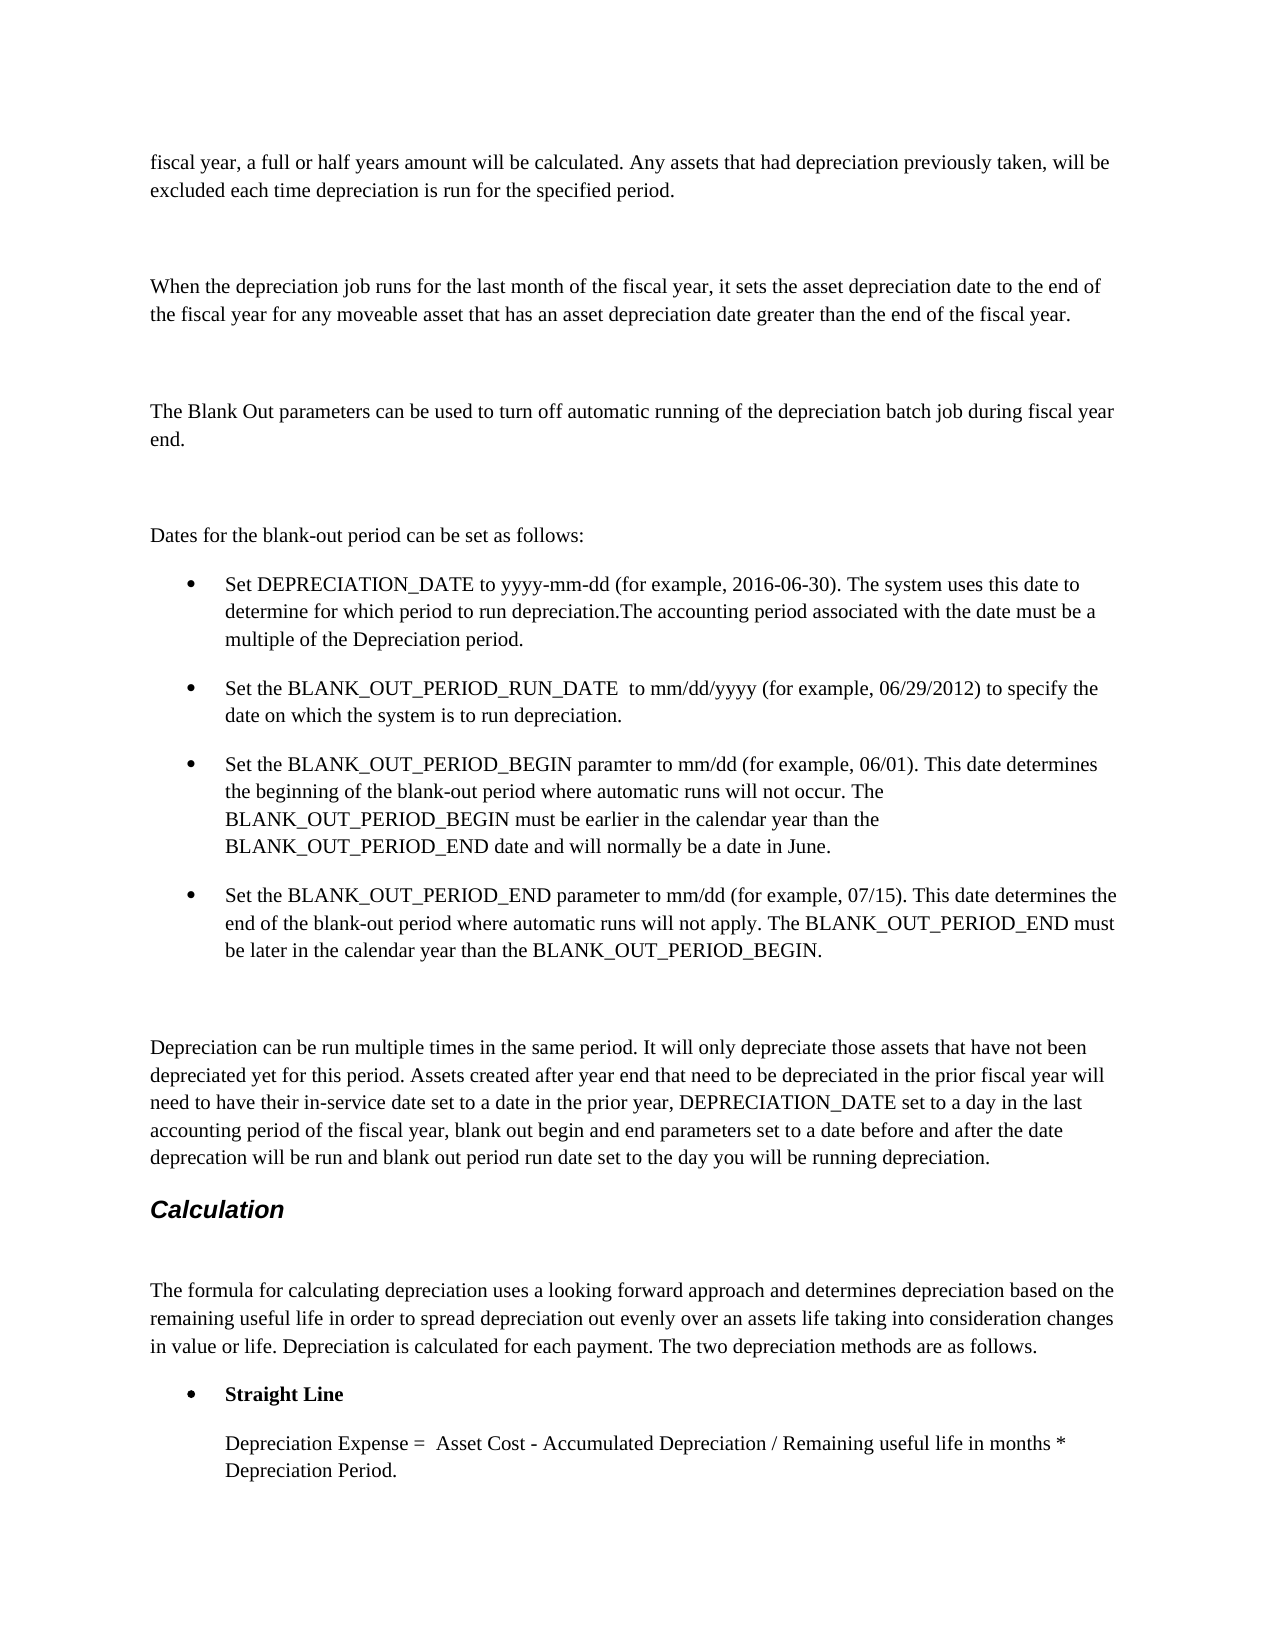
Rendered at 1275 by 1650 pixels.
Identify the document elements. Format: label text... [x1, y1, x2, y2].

text Depreciation Expense = Asset Cost - Accumulated Depreciation / Remaining useful life in months * Depreciation Period. [225, 1430, 1125, 1482]
text Set the BLANK_OUT_PERIOD_END parameter to mm/dd (for example, 07/15). This date determines the end of the blank-out period where automatic runs will not apply. The BLANK_OUT_PERIOD_END must be later in the calendar year than the BLANK_OUT_PERIOD_BEGIN. [187, 883, 1125, 962]
subtitle Calculation [150, 1195, 1125, 1224]
list Depreciation can be run multiple times in the same period. It will only depreciate those assets that have not been depreciated yet for this period. Assets created after year end that need to be depreciated in the prior fiscal year will need to have their in-service date set to a date in the prior year, DEPRECIATION_DATE set to a day in the last accounting period of the fiscal year, blank out begin and end parameters set to a date before and after the date deprecation will be run and blank out period run date set to the day you will be running depreciation. [150, 1035, 1125, 1169]
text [150, 150, 1125, 202]
text The formula for calculating depreciation uses a looking forward approach and determines depreciation based on the remaining useful life in order to spread depreciation out evenly over an assets life taking into consideration changes in value or life. Depreciation is calculated for each payment. The two depreciation methods are as follows. [150, 1278, 1125, 1358]
text Set the BLANK_OUT_PERIOD_RUN_DATE to mm/dd/yyyy (for example, 06/29/2012) to specify the date on which the system is to run depreciation. [187, 676, 1125, 727]
text Set the BLANK_OUT_PERIOD_BEGIN paramter to mm/dd (for example, 06/01). This date determines the beginning of the blank-out period where automatic runs will not occur. The BLANK_OUT_PERIOD_BEGIN must be earlier in the calendar year than the BLANK_OUT_PERIOD_END date and will normally be a date in June. [187, 752, 1125, 858]
text When the depreciation job runs for the last month of the fiscal year, it sets the asset depreciation date to the end of the fiscal year for any moveable asset that has an asset depreciation date greater than the end of the fiscal year. [150, 274, 1125, 326]
text Set DEPRECIATION_DATE to yyyy-mm-dd (for example, 2016-06-30). The system uses this date to determine for which period to run depreciation.The accounting period associated with the date must be a multiple of the Depreciation period. [187, 572, 1125, 651]
text Straight Line [187, 1382, 1125, 1406]
text Dates for the blank-out period can be set as follows: [150, 523, 1125, 547]
text The Blank Out parameters can be used to turn off automatic running of the depreciation batch job during fiscal year end. [150, 399, 1125, 451]
